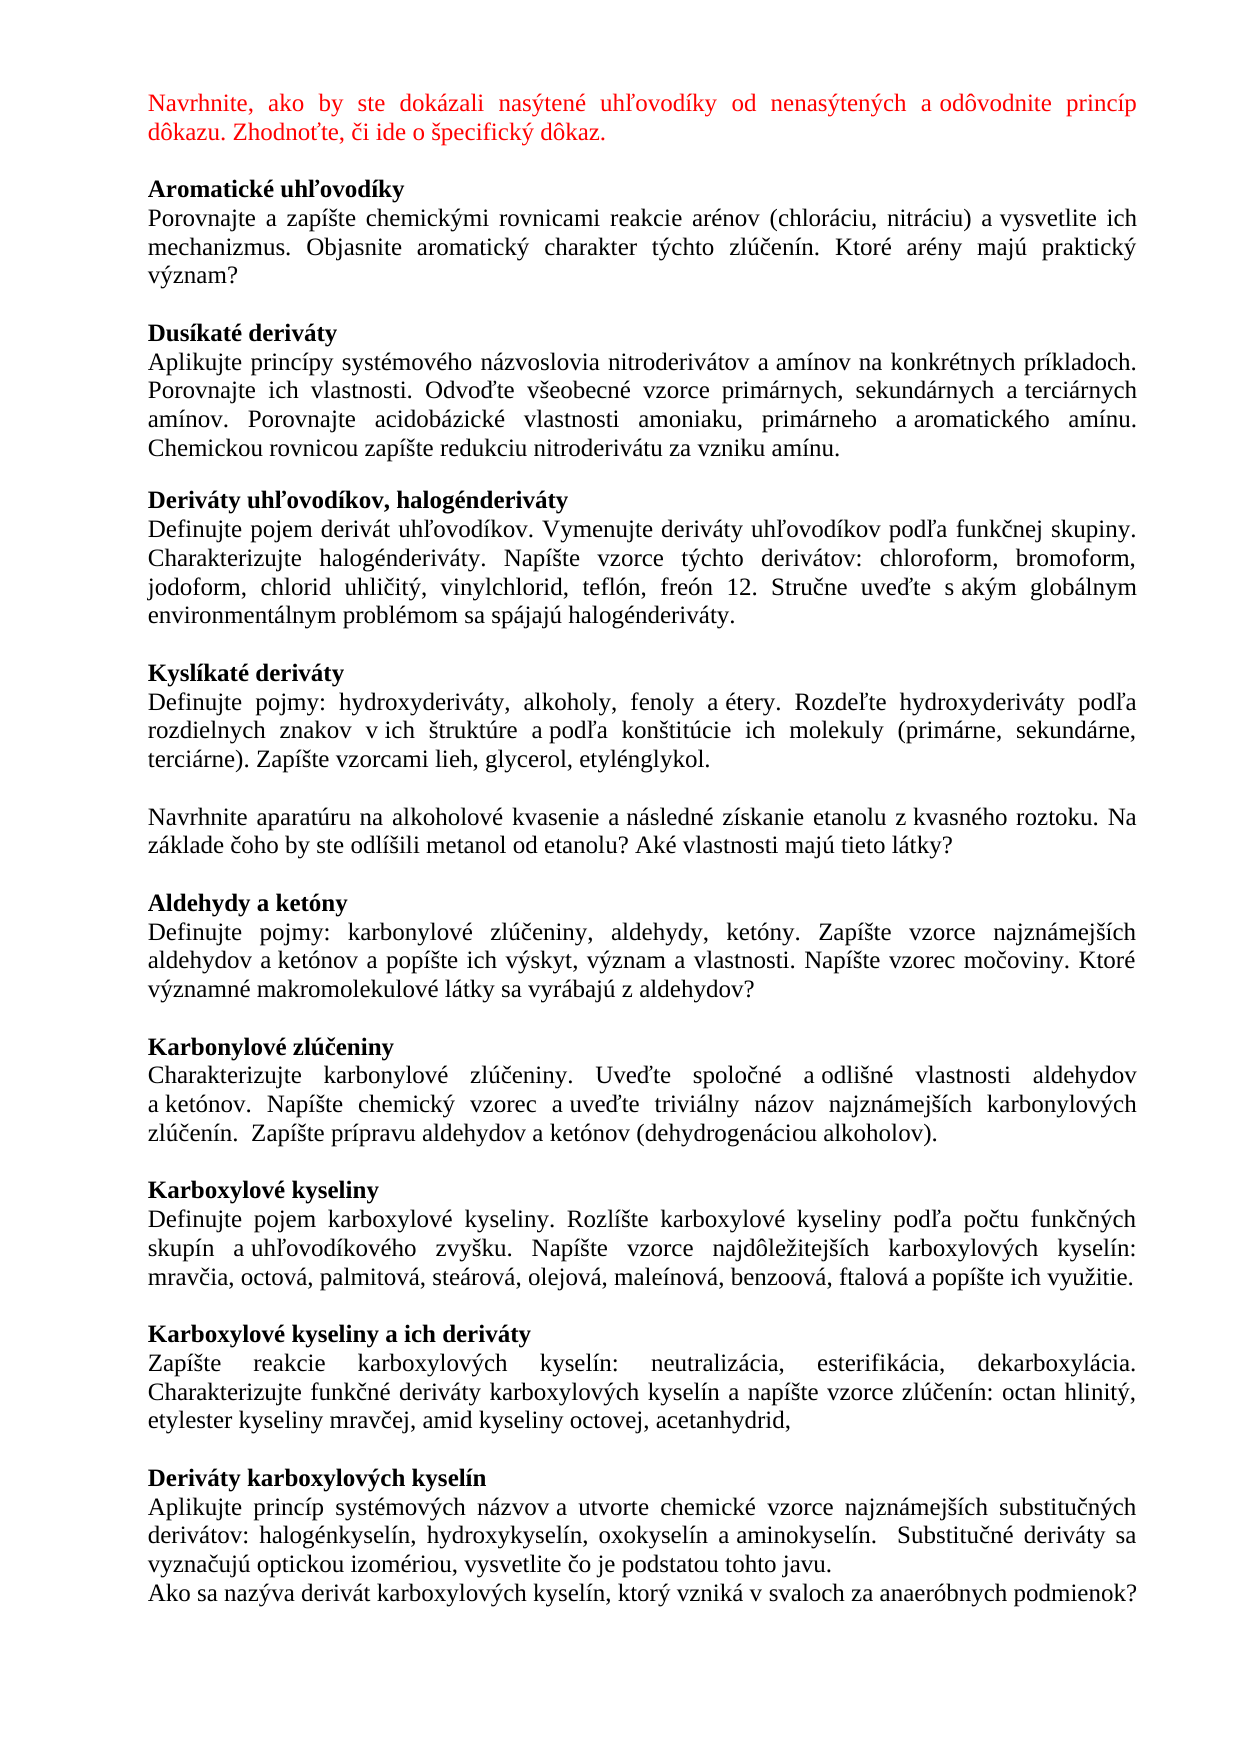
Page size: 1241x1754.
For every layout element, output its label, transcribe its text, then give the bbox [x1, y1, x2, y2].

text Karboxylové kyseliny [148, 1176, 1137, 1204]
text Aldehydy a ketóny [148, 888, 1137, 917]
text Definujte pojem karboxylové kyseliny. Rozlíšte karboxylové kyseliny podľa počtu funkčných skupín a uhľovodíkového zvyšku. Napíšte vzorce najdôležitejších karboxylových kyselín: mravčia, octová, palmitová, steárová, olejová, maleínová, benzoová, ftalová a popíšte ich využitie. [148, 1204, 1137, 1291]
text Aplikujte princípy systémového názvoslovia nitroderivátov a amínov na konkrétnych príkladoch. Porovnajte ich vlastnosti. Odvoďte všeobecné vzorce primárnych, sekundárnych a terciárnych amínov. Porovnajte acidobázické vlastnosti amoniaku, primárneho a aromatického amínu. Chemickou rovnicou zapíšte redukciu nitroderivátu za vzniku amínu. [148, 347, 1137, 462]
text Ako sa nazýva derivát karboxylových kyselín, ktorý vzniká v svaloch za anaeróbnych podmienok? [148, 1578, 1137, 1631]
text Definujte pojmy: hydroxyderiváty, alkoholy, fenoly a étery. Rozdeľte hydroxyderiváty podľa rozdielnych znakov v ich štruktúre a podľa konštitúcie ich molekuly (primárne, sekundárne, terciárne). Zapíšte vzorcami lieh, glycerol, etylénglykol. [148, 687, 1137, 773]
text Karboxylové kyseliny a ich deriváty [148, 1319, 1137, 1348]
text Definujte pojem derivát uhľovodíkov. Vymenujte deriváty uhľovodíkov podľa funkčnej skupiny. Charakterizujte halogénderiváty. Napíšte vzorce týchto derivátov: chloroform, bromoform, jodoform, chlorid uhličitý, vinylchlorid, teflón, freón 12. Stručne uveďte s akým globálnym environmentálnym problémom sa spájajú halogénderiváty. [148, 514, 1137, 629]
text Aplikujte princíp systémových názvov a utvorte chemické vzorce najznámejších substitučných derivátov: halogénkyselín, hydroxykyselín, oxokyselín a aminokyselín. Substitučné deriváty sa vyznačujú optickou izomériou, vysvetlite čo je podstatou tohto javu. [148, 1492, 1137, 1578]
text Dusíkaté deriváty [148, 318, 1137, 347]
text Deriváty uhľovodíkov, halogénderiváty [148, 486, 1137, 514]
text Navrhnite, ako by ste dokázali nasýtené uhľovodíky od nenasýtených a odôvodnite princíp dôkazu. Zhodnoťte, či ide o špecifický dôkaz. [148, 88, 1137, 145]
text Aromatické uhľovodíky [148, 174, 1137, 203]
text Kyslíkaté deriváty [148, 658, 1137, 687]
text Charakterizujte karbonylové zlúčeniny. Uveďte spoločné a odlišné vlastnosti aldehydov a ketónov. Napíšte chemický vzorec a uveďte triviálny názov najznámejších karbonylových zlúčenín. Zapíšte prípravu aldehydov a ketónov (dehydrogenáciou alkoholov). [148, 1061, 1137, 1147]
text Navrhnite aparatúru na alkoholové kvasenie a následné získanie etanolu z kvasného roztoku. Na základe čoho by ste odlíšili metanol od etanolu? Aké vlastnosti majú tieto látky? [148, 802, 1137, 859]
text Porovnajte a zapíšte chemickými rovnicami reakcie arénov (chloráciu, nitráciu) a vysvetlite ich mechanizmus. Objasnite aromatický charakter týchto zlúčenín. Ktoré arény majú praktický význam? [148, 203, 1137, 289]
text Karbonylové zlúčeniny [148, 1032, 1137, 1061]
text Deriváty karboxylových kyselín [148, 1463, 1137, 1492]
text Definujte pojmy: karbonylové zlúčeniny, aldehydy, ketóny. Zapíšte vzorce najznámejších aldehydov a ketónov a popíšte ich výskyt, význam a vlastnosti. Napíšte vzorec močoviny. Ktoré významné makromolekulové látky sa vyrábajú z aldehydov? [148, 917, 1137, 1003]
text Zapíšte reakcie karboxylových kyselín: neutralizácia, esterifikácia, dekarboxylácia. Charakterizujte funkčné deriváty karboxylových kyselín a napíšte vzorce zlúčenín: octan hlinitý, etylester kyseliny mravčej, amid kyseliny octovej, acetanhydrid, [148, 1348, 1137, 1434]
